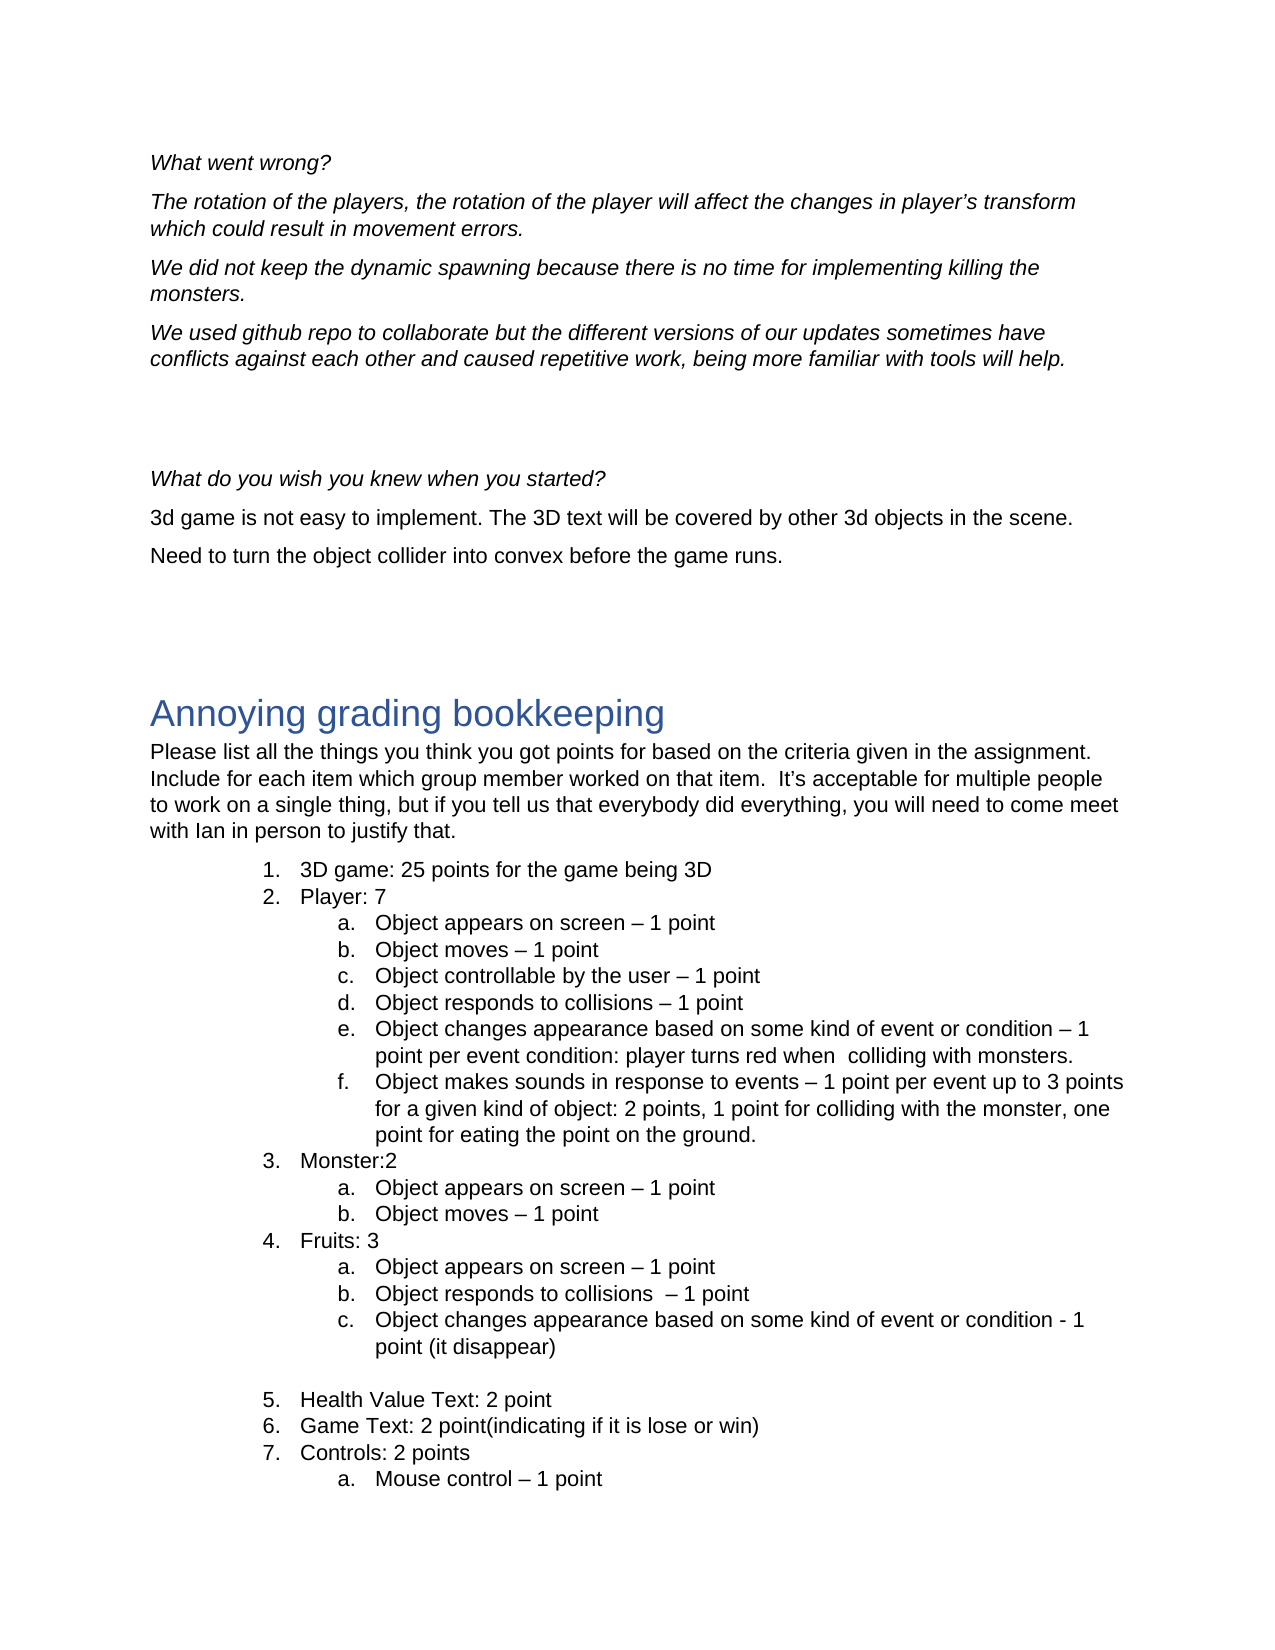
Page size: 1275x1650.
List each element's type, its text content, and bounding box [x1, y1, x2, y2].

list Controls: 2 points [262, 1439, 1125, 1464]
list Mouse control – 1 point [337, 1466, 1125, 1491]
text We did not keep the dynamic spawning because there is no time for implementing killing the monsters. [150, 254, 1125, 306]
list Object moves – 1 point [337, 937, 1125, 962]
text What went wrong? [150, 150, 1125, 175]
text The rotation of the players, the rotation of the player will affect the changes in player’s transform which could result in movement errors. [150, 189, 1125, 241]
list Fruits: 3 [262, 1228, 1125, 1253]
list Object appears on screen – 1 point [337, 1175, 1125, 1200]
list 3D game: 25 points for the game being 3D [262, 857, 1125, 882]
list Object responds to collisions – 1 point [337, 1281, 1125, 1306]
text 3d game is not easy to implement. The 3D text will be covered by other 3d objects in the scene. [150, 504, 1125, 529]
text Please list all the things you think you got points for based on the criteria given in the assignment. Include for each item which group member worked on that item. It’s acceptable for multiple people to work on a single thing, but if you tell us that everybody did everything, you will need to come meet with Ian in person to justify that. [150, 739, 1125, 843]
text We used github repo to collaborate but the different versions of our updates sometimes have conflicts against each other and caused repetitive work, being more familiar with tools will help. [150, 320, 1125, 371]
list Object changes appearance based on some kind of event or condition – 1 point per event condition: player turns red when colliding with monsters. [337, 1016, 1125, 1068]
list Object changes appearance based on some kind of event or condition - 1 point (it disappear) [337, 1307, 1125, 1359]
list Player: 7 [262, 884, 1125, 909]
text What do you wish you knew when you started? [150, 465, 1125, 491]
list Monster:2 [262, 1148, 1125, 1173]
text Need to turn the object collider into convex before the game runs. [150, 543, 1125, 568]
list Health Value Text: 2 point [262, 1386, 1125, 1412]
subtitle Annoying grading bookkeeping [150, 692, 1125, 735]
list Game Text: 2 point(indicating if it is lose or win) [262, 1413, 1125, 1438]
list ​​Object makes sounds in response to events – 1 point per event up to 3 points for a given kind of object: 2 points, 1 point for colliding with the monster, one point for eating the point on the ground. [337, 1069, 1125, 1147]
list Object responds to collisions – 1 point [337, 989, 1125, 1015]
list Object moves – 1 point [337, 1201, 1125, 1226]
list Object appears on screen – 1 point [337, 910, 1125, 935]
list Object controllable by the user – 1 point [337, 963, 1125, 988]
list Object appears on screen – 1 point [337, 1254, 1125, 1279]
